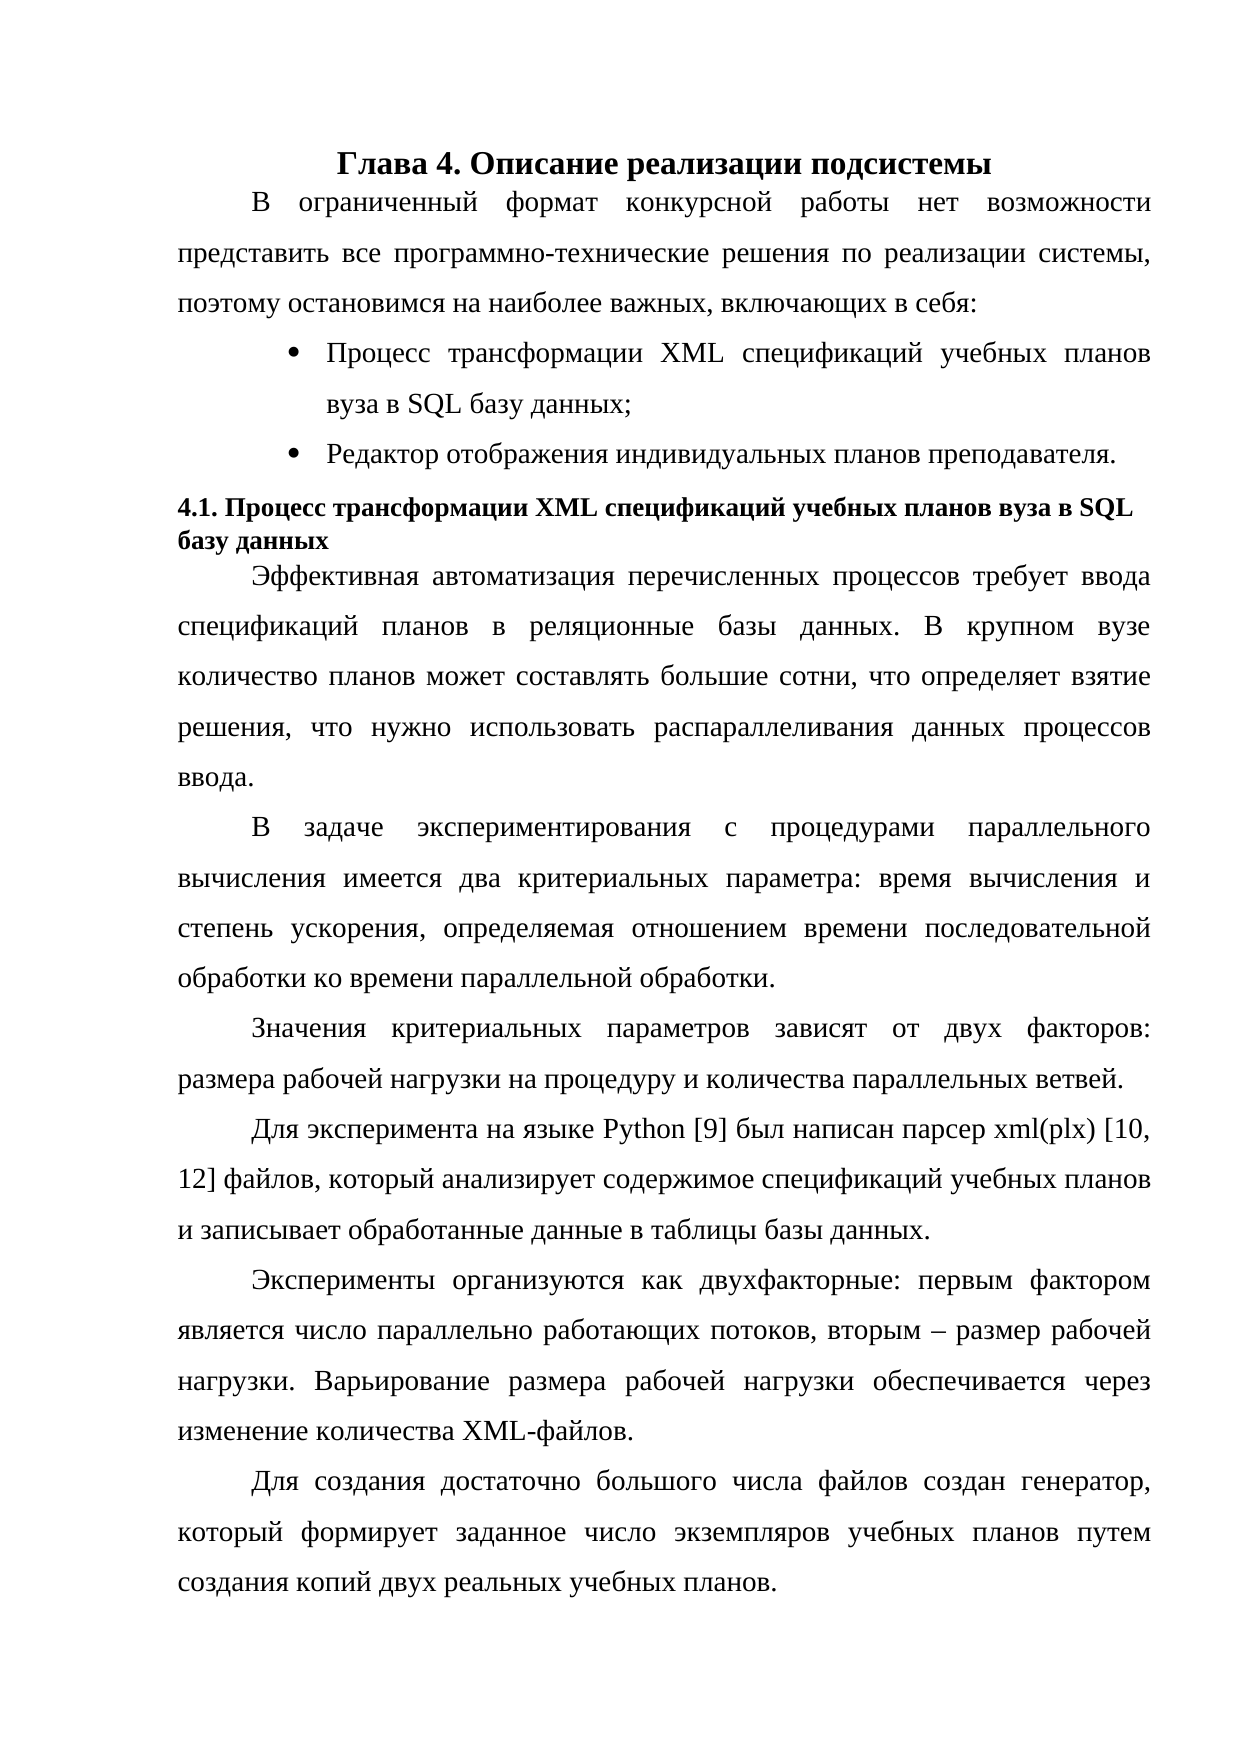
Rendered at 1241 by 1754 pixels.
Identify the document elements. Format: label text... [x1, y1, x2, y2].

subtitle 4.1. Процесс трансформации XML спецификаций учебных планов вуза в SQL базу данных [177, 491, 1152, 555]
text В задаче экспериментирования с процедурами параллельного вычисления имеется два критериальных параметра: время вычисления и степень ускорения, определяемая отношением времени последовательной обработки ко времени параллельной обработки. [177, 809, 1152, 994]
text В ограниченный формат конкурсной работы нет возможности представить все программно-технические решения по реализации системы, поэтому остановимся на наиболее важных, включающих в себя: [177, 184, 1152, 319]
text Для создания достаточно большого числа файлов создан генератор, который формирует заданное число экземпляров учебных планов путем создания копий двух реальных учебных планов. [177, 1463, 1152, 1598]
list Процесс трансформации XML спецификаций учебных планов вуза в SQL базу данных; [288, 335, 1152, 419]
subtitle Глава 4. Описание реализации подсистемы [177, 143, 1152, 181]
list Редактор отображения индивидуальных планов преподавателя. [288, 436, 1152, 470]
text Эффективная автоматизация перечисленных процессов требует ввода спецификаций планов в реляционные базы данных. В крупном вузе количество планов может составлять большие сотни, что определяет взятие решения, что нужно использовать распараллеливания данных процессов ввода. [177, 558, 1152, 793]
text Для эксперимента на языке Python [9] был написан парсер xml(plx) [10, 12] файлов, который анализирует содержимое спецификаций учебных планов и записывает обработанные данные в таблицы базы данных. [177, 1111, 1152, 1245]
text Эксперименты организуются как двухфакторные: первым фактором является число параллельно работающих потоков, вторым – размер рабочей нагрузки. Варьирование размера рабочей нагрузки обеспечивается через изменение количества XML-файлов. [177, 1262, 1152, 1447]
text Значения критериальных параметров зависят от двух факторов: размера рабочей нагрузки на процедуру и количества параллельных ветвей. [177, 1011, 1152, 1094]
